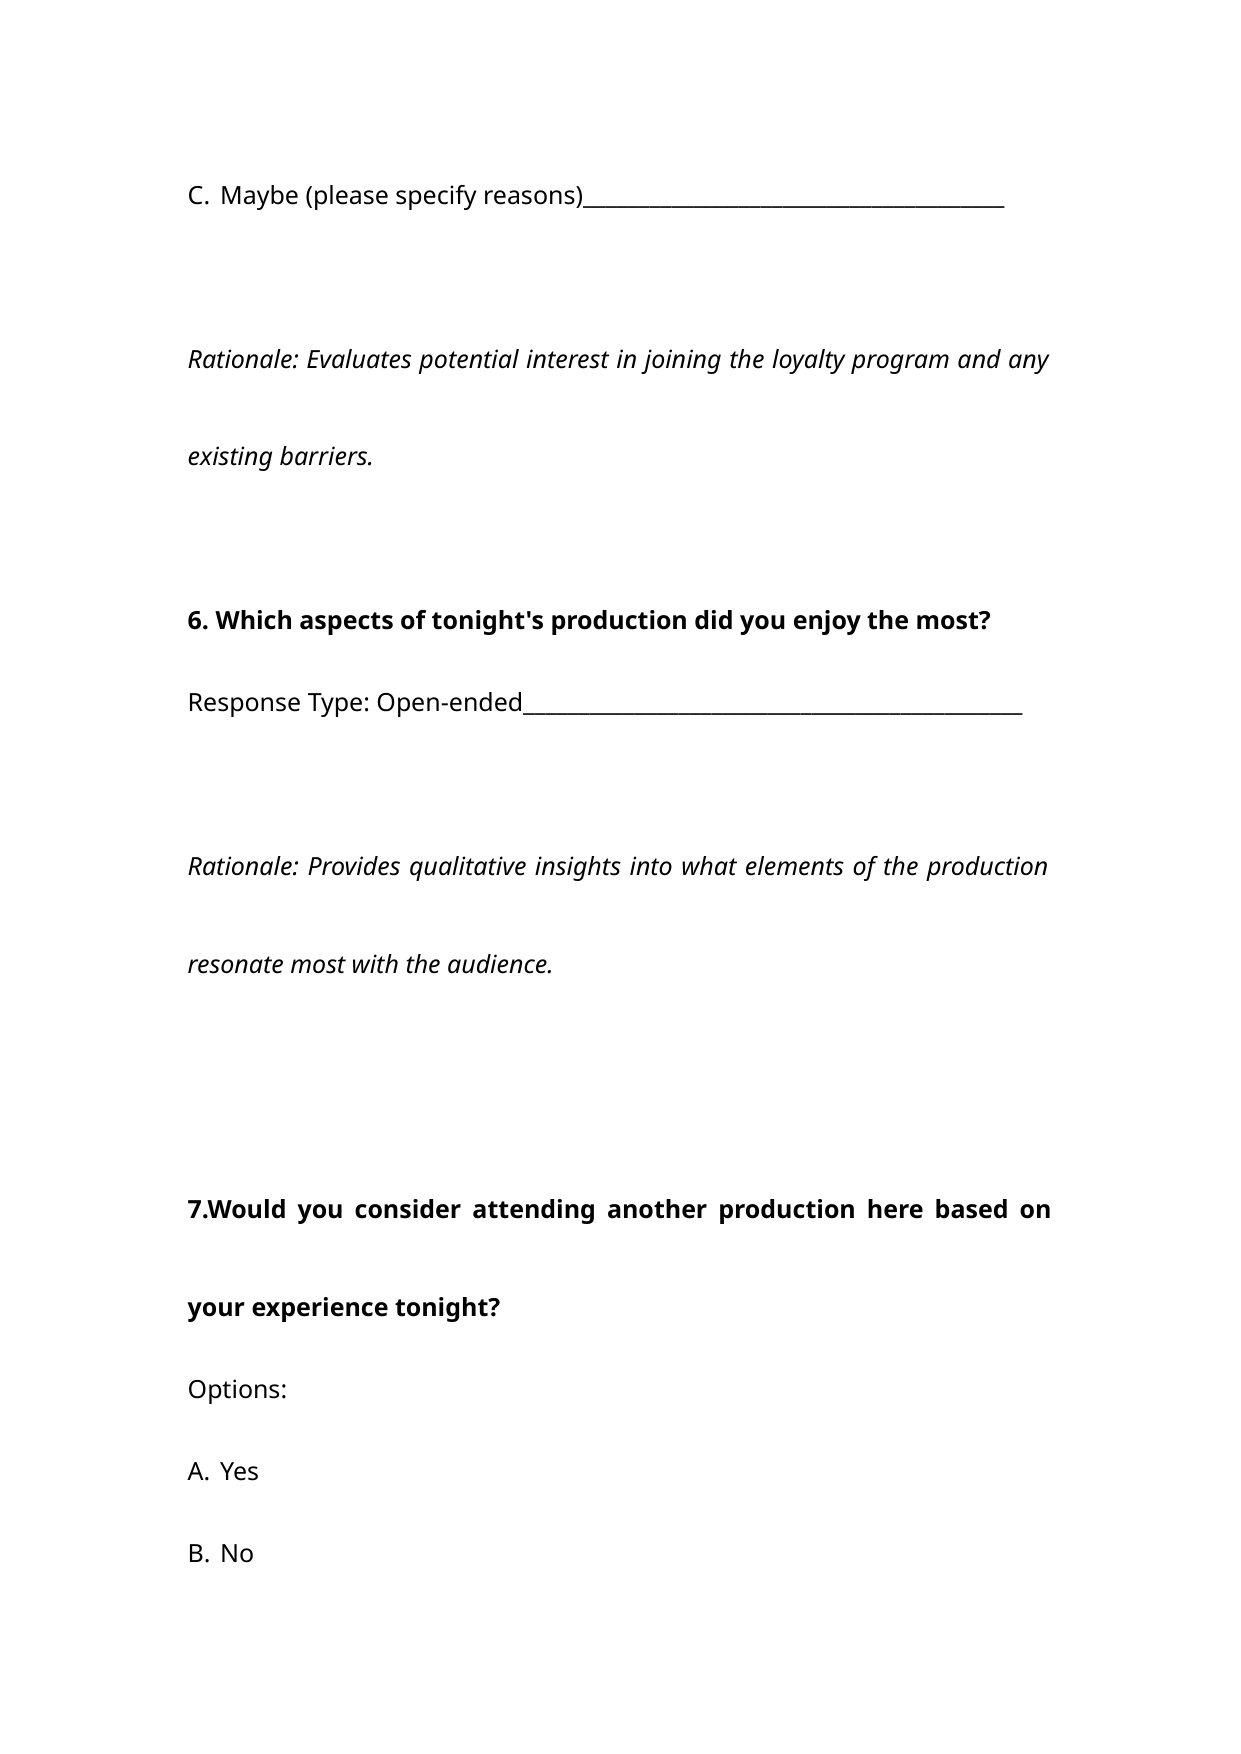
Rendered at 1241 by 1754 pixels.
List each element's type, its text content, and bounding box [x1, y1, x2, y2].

list No [187, 1520, 1053, 1585]
text Rationale: Evaluates potential interest in joining the loyalty program and any existing barriers. [187, 326, 1053, 488]
text Rationale: Provides qualitative insights into what elements of the production resonate most with the audience. [187, 833, 1053, 996]
list Yes [187, 1438, 1053, 1503]
text 6. Which aspects of tonight's production did you enjoy the most? [187, 587, 1053, 652]
text 7.Would you consider attending another production here based on your experience tonight? [187, 1177, 1053, 1339]
text Response Type: Open-ended_____________________________________________ [187, 669, 1053, 734]
text Options: [187, 1356, 1053, 1421]
list Maybe (please specify reasons)______________________________________ [187, 162, 1053, 227]
